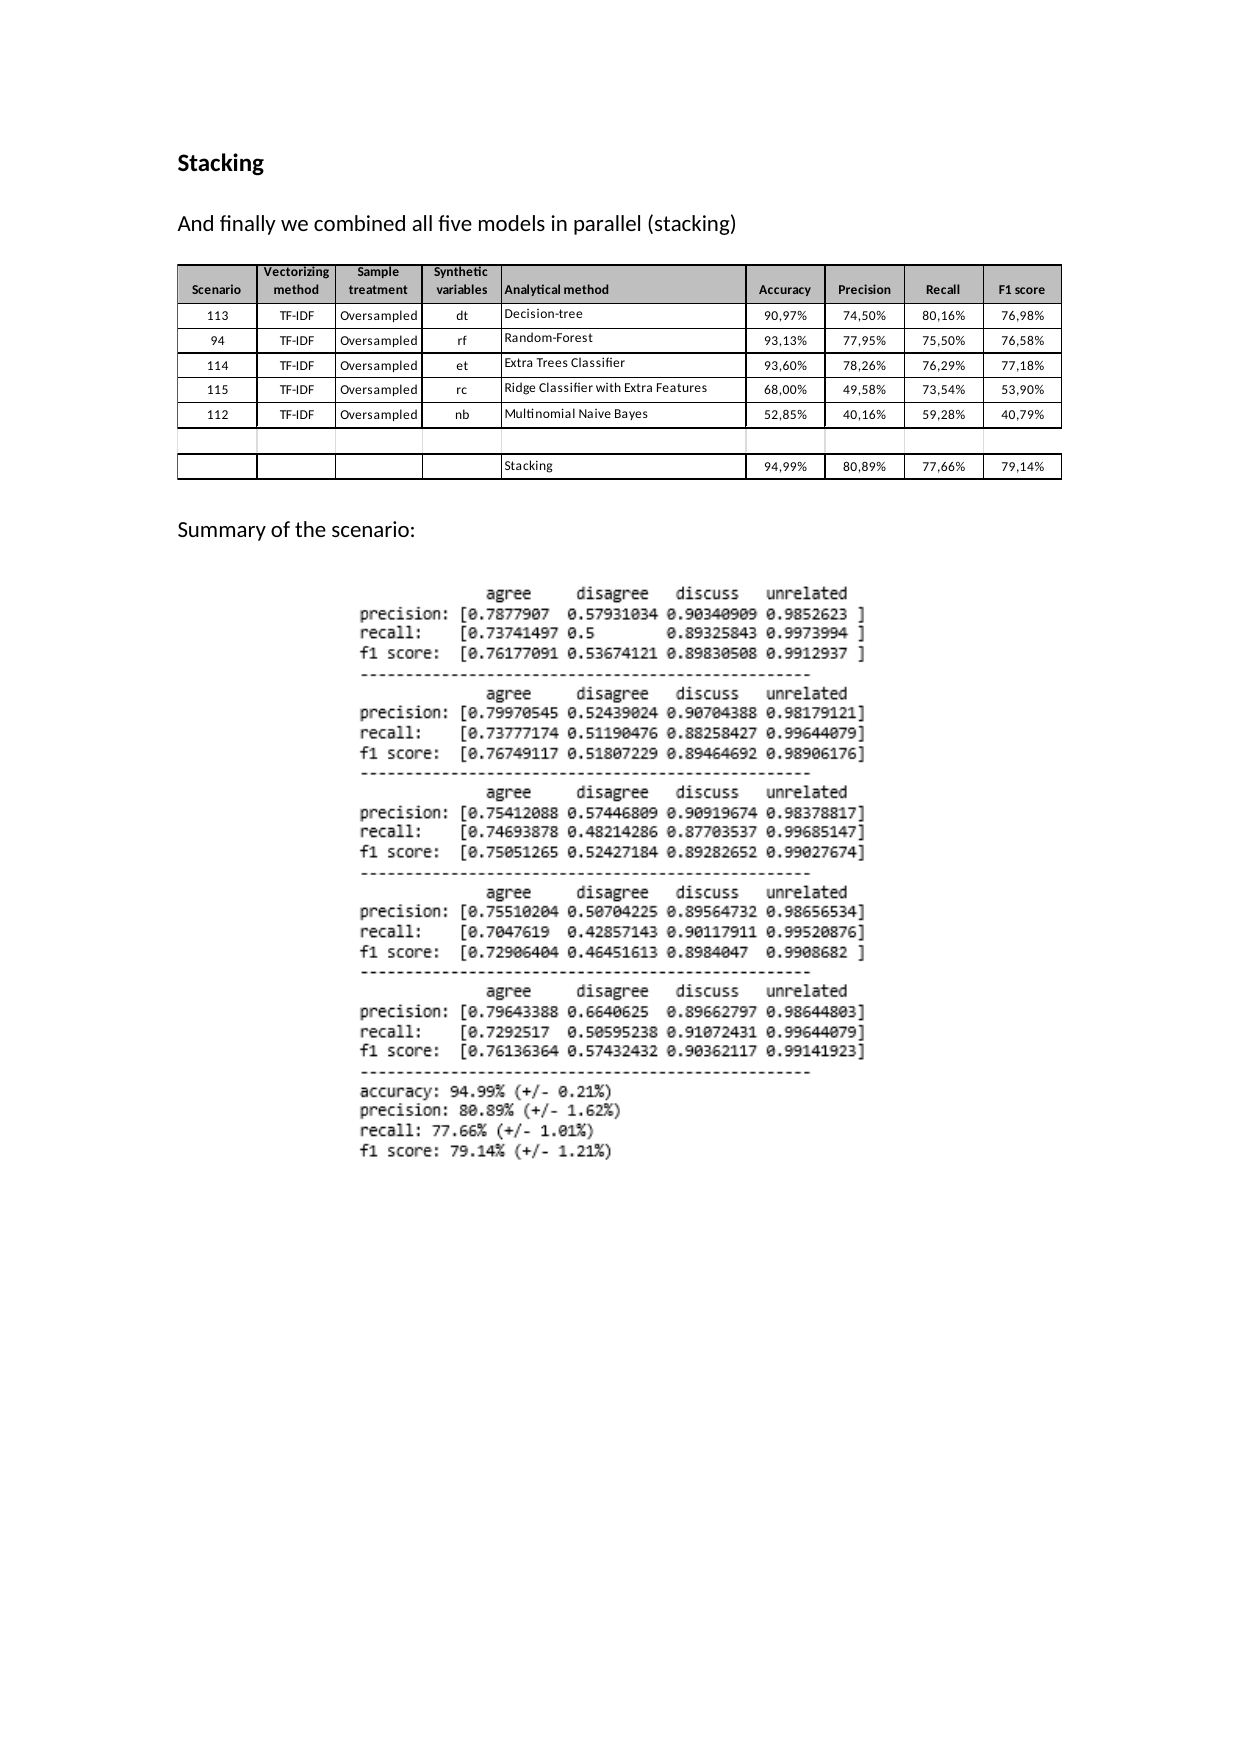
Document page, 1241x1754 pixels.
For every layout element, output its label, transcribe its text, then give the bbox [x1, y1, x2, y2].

text Stacking [177, 148, 1063, 178]
picture [340, 577, 900, 1174]
text And finally we combined all five models in parallel (stacking) [177, 209, 1063, 237]
text Summary of the scenario: [177, 515, 1063, 543]
